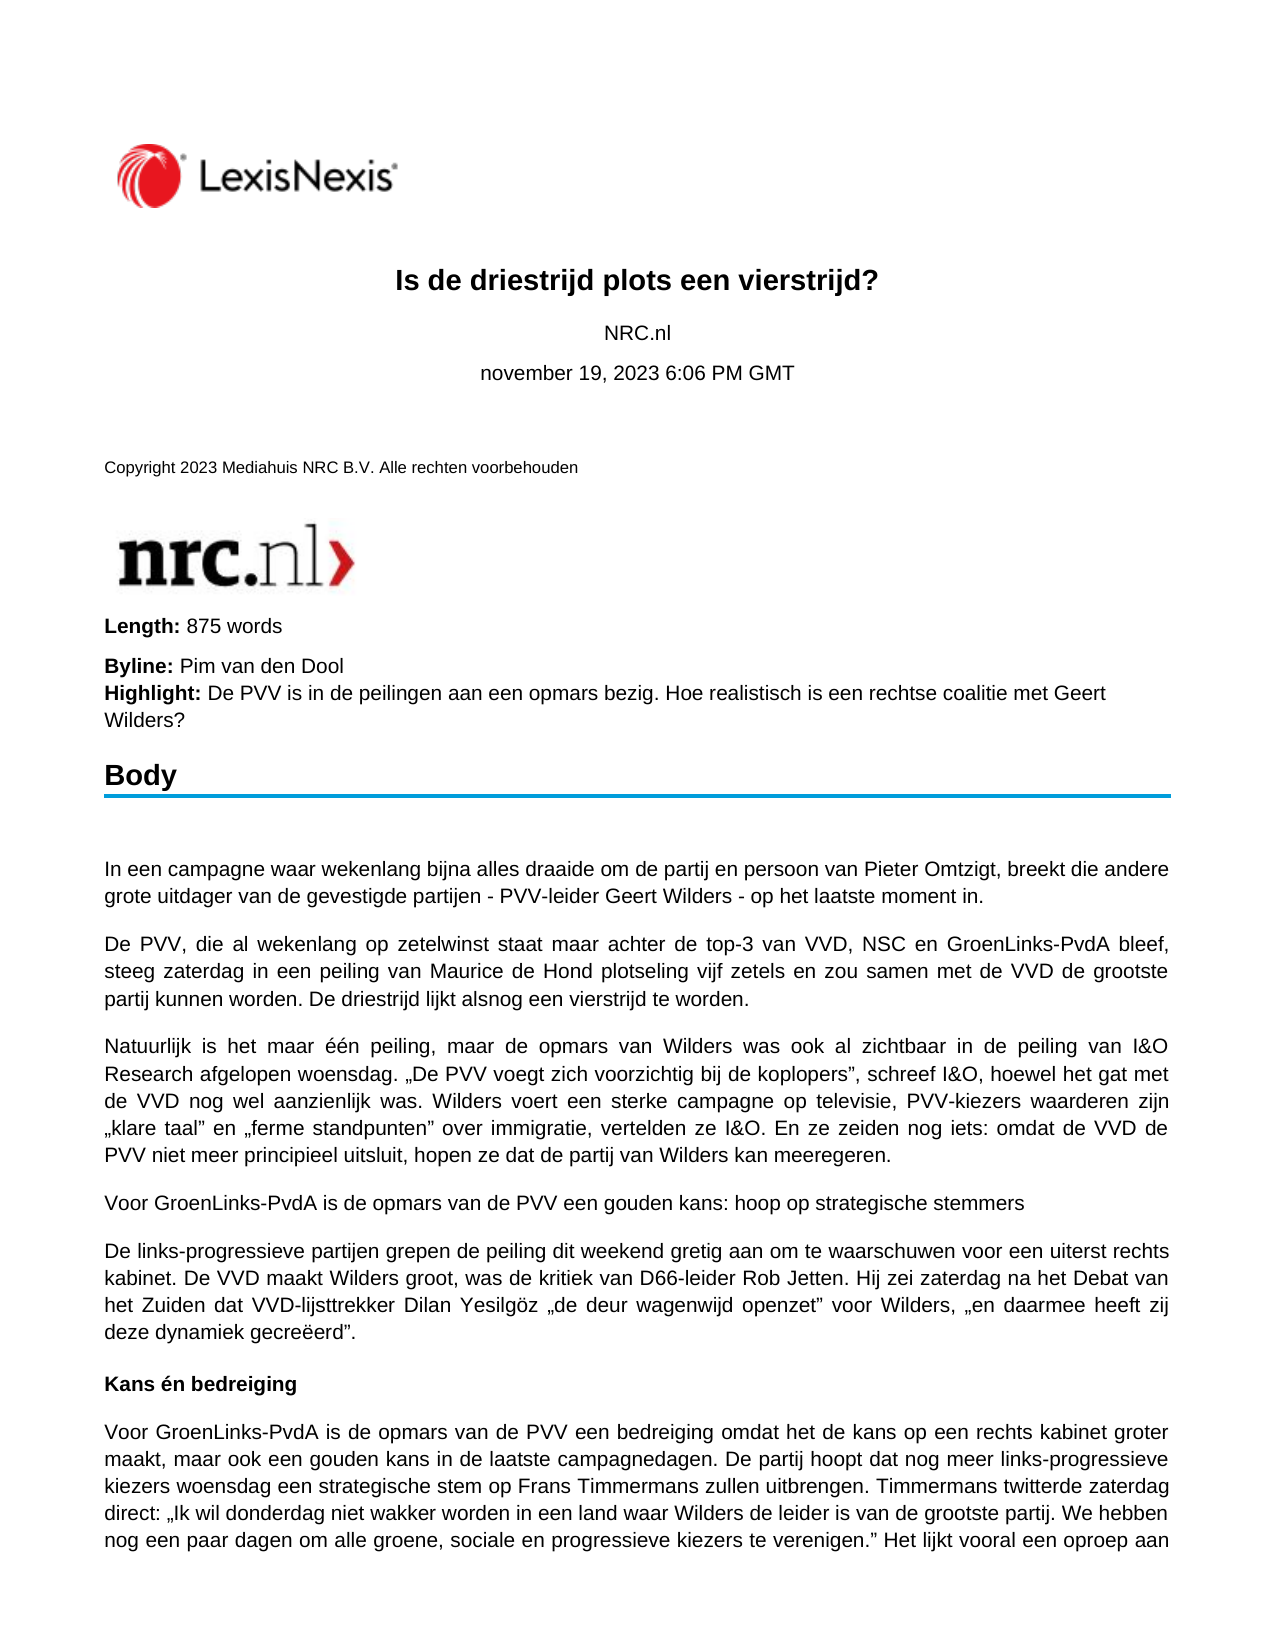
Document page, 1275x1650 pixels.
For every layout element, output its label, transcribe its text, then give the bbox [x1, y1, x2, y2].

text Body [104, 757, 1171, 792]
text De links-progressieve partijen grepen de peiling dit weekend gretig aan om te waarschuwen voor een uiterst rechts kabinet. De VVD maakt Wilders groot, was de kritiek van D66-leider Rob Jetten. Hij zei zaterdag na het Debat van het Zuiden dat VVD-lijsttrekker Dilan Yesilgöz „de deur wagenwijd openzet” voor Wilders, „en daarmee heeft zij deze dynamiek gecreëerd”. [104, 1235, 1171, 1344]
text De PVV, die al wekenlang op zetelwinst staat maar achter de top-3 van VVD, NSC en GroenLinks-PvdA bleef, steeg zaterdag in een peiling van Maurice de Hond plotseling vijf zetels en zou samen met de VVD de grootste partij kunnen worden. De driestrijd lijkt alsnog een vierstrijd te worden. [104, 929, 1171, 1010]
text Length: 875 words [104, 611, 1171, 638]
text Copyright 2023 Mediahuis NRC B.V. Alle rechten voorbehouden [104, 426, 1171, 477]
text NRC.nl [104, 318, 1171, 345]
subtitle Is de driestrijd plots een vierstrijd? [104, 261, 1171, 297]
text Byline: Pim van den Dool [104, 650, 1171, 677]
picture [104, 144, 412, 208]
text In een campagne waar wekenlang bijna alles draaide om de partij en persoon van Pieter Omtzigt, breekt die andere grote uitdager van de gevestigde partijen - PVV-leider Geert Wilders - op het laatste moment in. [104, 854, 1171, 908]
text Kans én bedreiging [104, 1369, 1171, 1396]
text Natuurlijk is het maar één peiling, maar de opmars van Wilders was ook al zichtbaar in de peiling van I&O Research afgelopen woensdag. „De PVV voegt zich voorzichtig bij de koplopers”, schreef I&O, hoewel het gat met de VVD nog wel aanzienlijk was. Wilders voert een sterke campagne op televisie, PVV-kiezers waarderen zijn „klare taal” en „ferme standpunten” over immigratie, vertelden ze I&O. En ze zeiden nog iets: omdat de VVD de PVV niet meer principieel uitsluit, hopen ze dat de partij van Wilders kan meeregeren. [104, 1031, 1171, 1167]
picture [104, 518, 364, 599]
text Voor GroenLinks-PvdA is de opmars van de PVV een gouden kans: hoop op strategische stemmers [104, 1187, 1171, 1214]
text november 19, 2023 6:06 PM GMT [104, 357, 1171, 384]
text Highlight: De PVV is in de peilingen aan een opmars bezig. Hoe realistisch is een rechtse coalitie met Geert Wilders? [104, 677, 1171, 732]
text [104, 1417, 1171, 1552]
